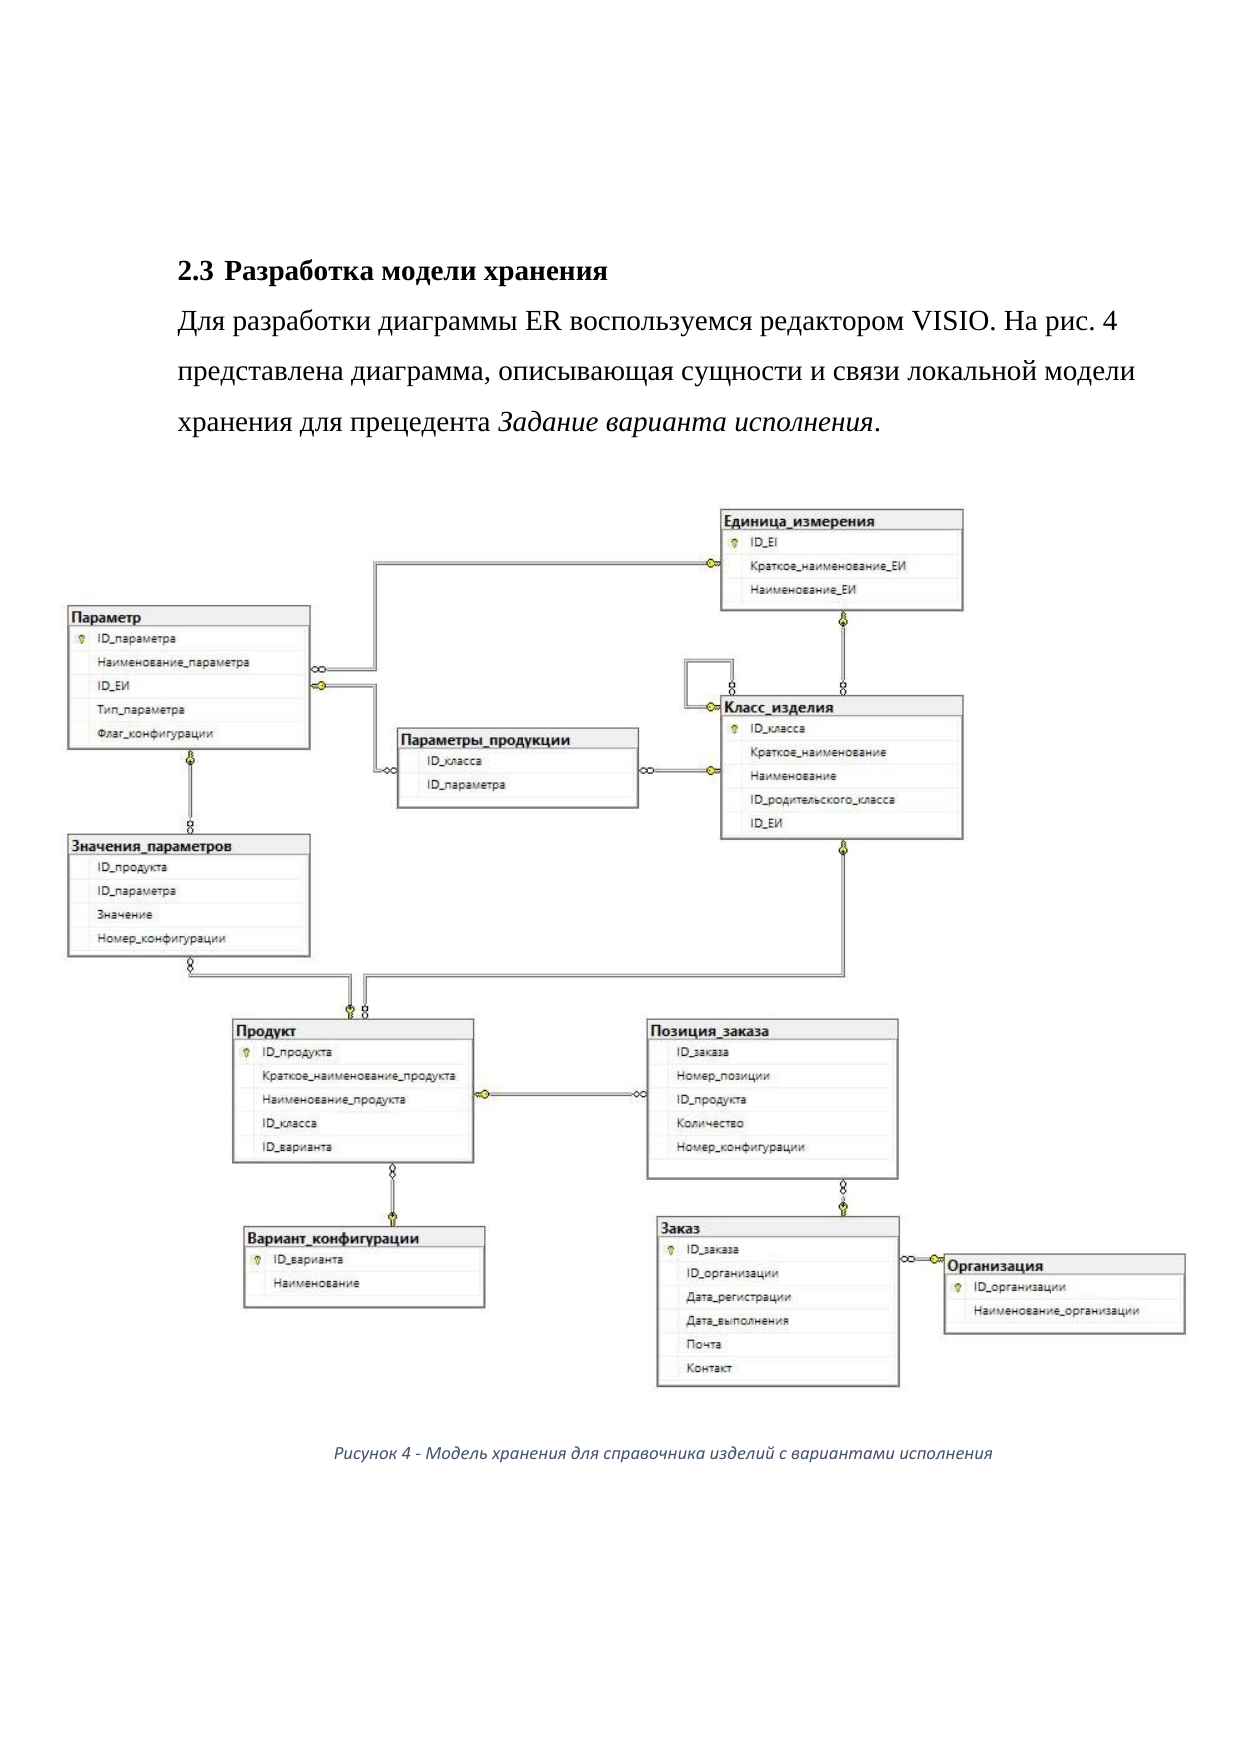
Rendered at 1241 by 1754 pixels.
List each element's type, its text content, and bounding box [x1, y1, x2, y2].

picture [0, 454, 1241, 1411]
subtitle Разработка модели хранения [177, 253, 1152, 286]
text Рисунок 4 - Модель хранения для справочника изделий с вариантами исполнения [177, 1441, 1152, 1464]
text Для разработки диаграммы ER воспользуемся редактором VISIO. На рис. 4 представлена диаграмма, описывающая сущности и связи локальной модели хранения для прецедента Задание варианта исполнения. [177, 303, 1152, 437]
